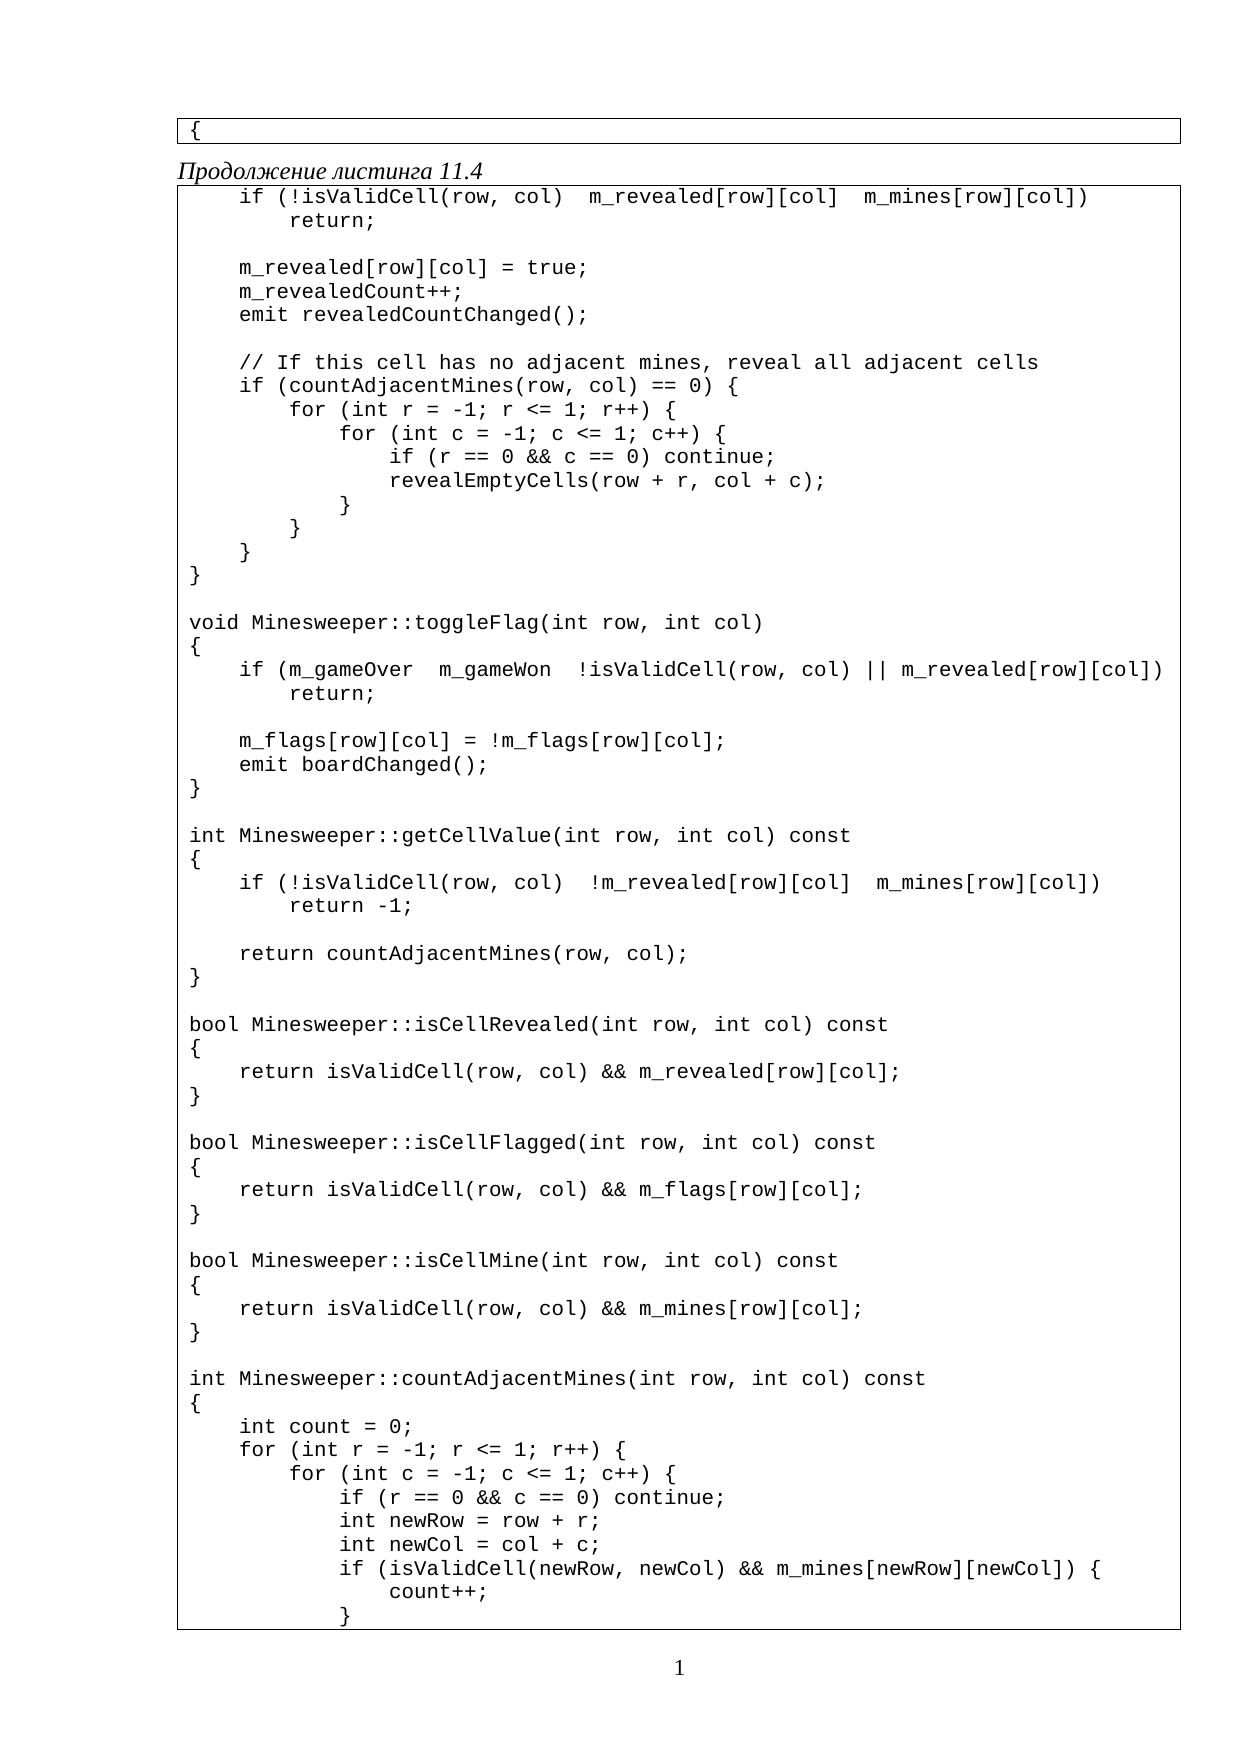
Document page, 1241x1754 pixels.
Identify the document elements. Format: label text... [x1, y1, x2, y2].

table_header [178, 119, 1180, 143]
text Продолжение листинга 11.4 [177, 156, 1181, 185]
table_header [178, 186, 1180, 1628]
